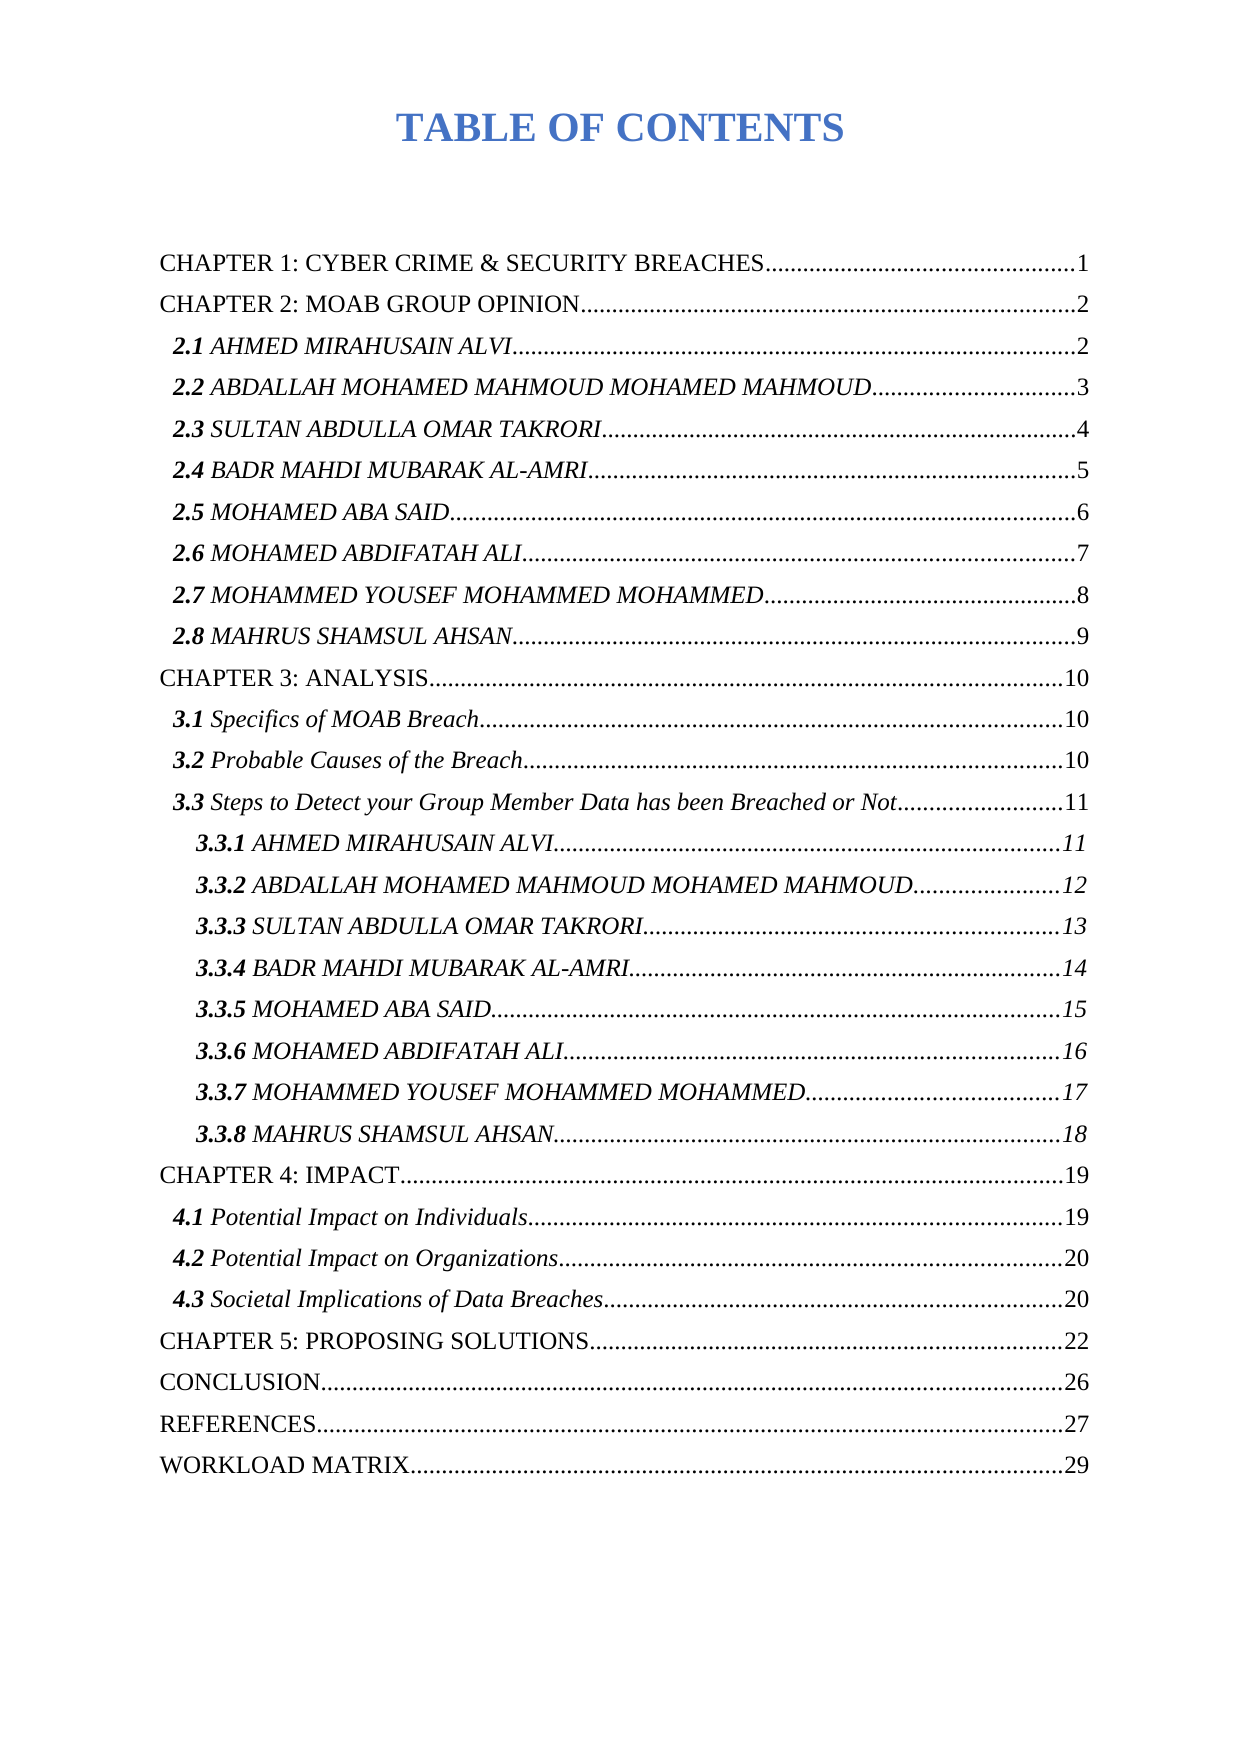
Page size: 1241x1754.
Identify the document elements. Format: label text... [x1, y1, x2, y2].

subtitle TABLE OF CONTENTS [150, 102, 1090, 150]
